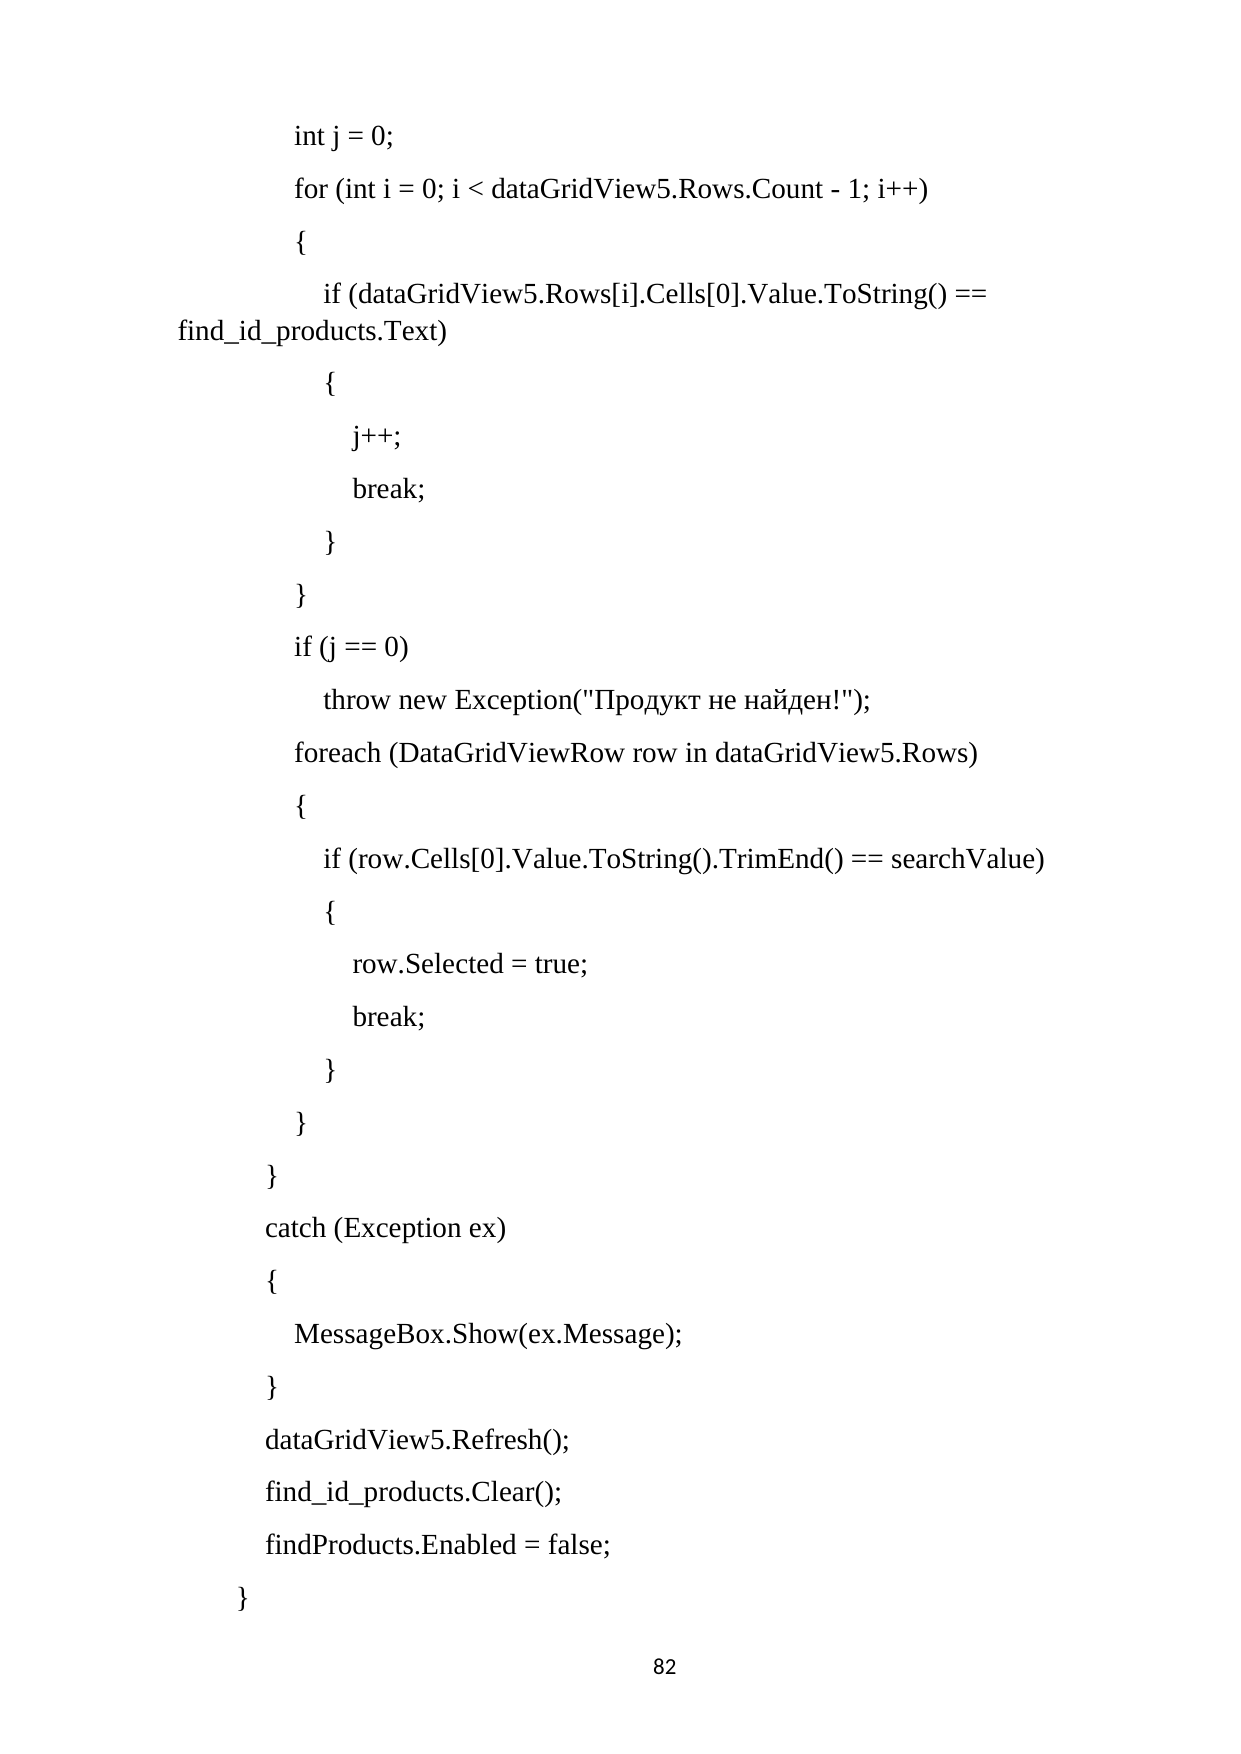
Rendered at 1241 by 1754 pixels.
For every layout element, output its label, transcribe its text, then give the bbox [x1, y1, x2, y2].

text for (int i = 0; i < dataGridView5.Rows.Count - 1; i++) [177, 171, 1152, 204]
text catch (Exception ex) [177, 1211, 1152, 1244]
text if (dataGridView5.Rows[i].Cells[0].Value.ToString() == find_id_products.Text) [177, 277, 1152, 346]
text } [177, 1105, 1152, 1138]
text findProducts.Enabled = false; [177, 1527, 1152, 1561]
text foreach (DataGridViewRow row in dataGridView5.Rows) [177, 735, 1152, 769]
text { [177, 894, 1152, 927]
text throw new Exception("Продукт не найден!"); [177, 682, 1152, 716]
text int j = 0; [177, 118, 1152, 152]
text break; [177, 999, 1152, 1033]
text if (j == 0) [177, 629, 1152, 663]
text } [177, 1369, 1152, 1402]
text { [177, 1263, 1152, 1297]
text dataGridView5.Refresh(); [177, 1422, 1152, 1455]
text } [177, 1158, 1152, 1191]
text j++; [177, 418, 1152, 452]
text } [177, 1580, 1152, 1614]
text break; [177, 471, 1152, 505]
text } [177, 524, 1152, 557]
text } [177, 1052, 1152, 1086]
text { [177, 788, 1152, 822]
text } [177, 577, 1152, 610]
text MessageBox.Show(ex.Message); [177, 1316, 1152, 1350]
text { [177, 366, 1152, 399]
text if (row.Cells[0].Value.ToString().TrimEnd() == searchValue) [177, 841, 1152, 874]
text { [177, 224, 1152, 257]
text find_id_products.Clear(); [177, 1474, 1152, 1508]
text row.Selected = true; [177, 946, 1152, 980]
